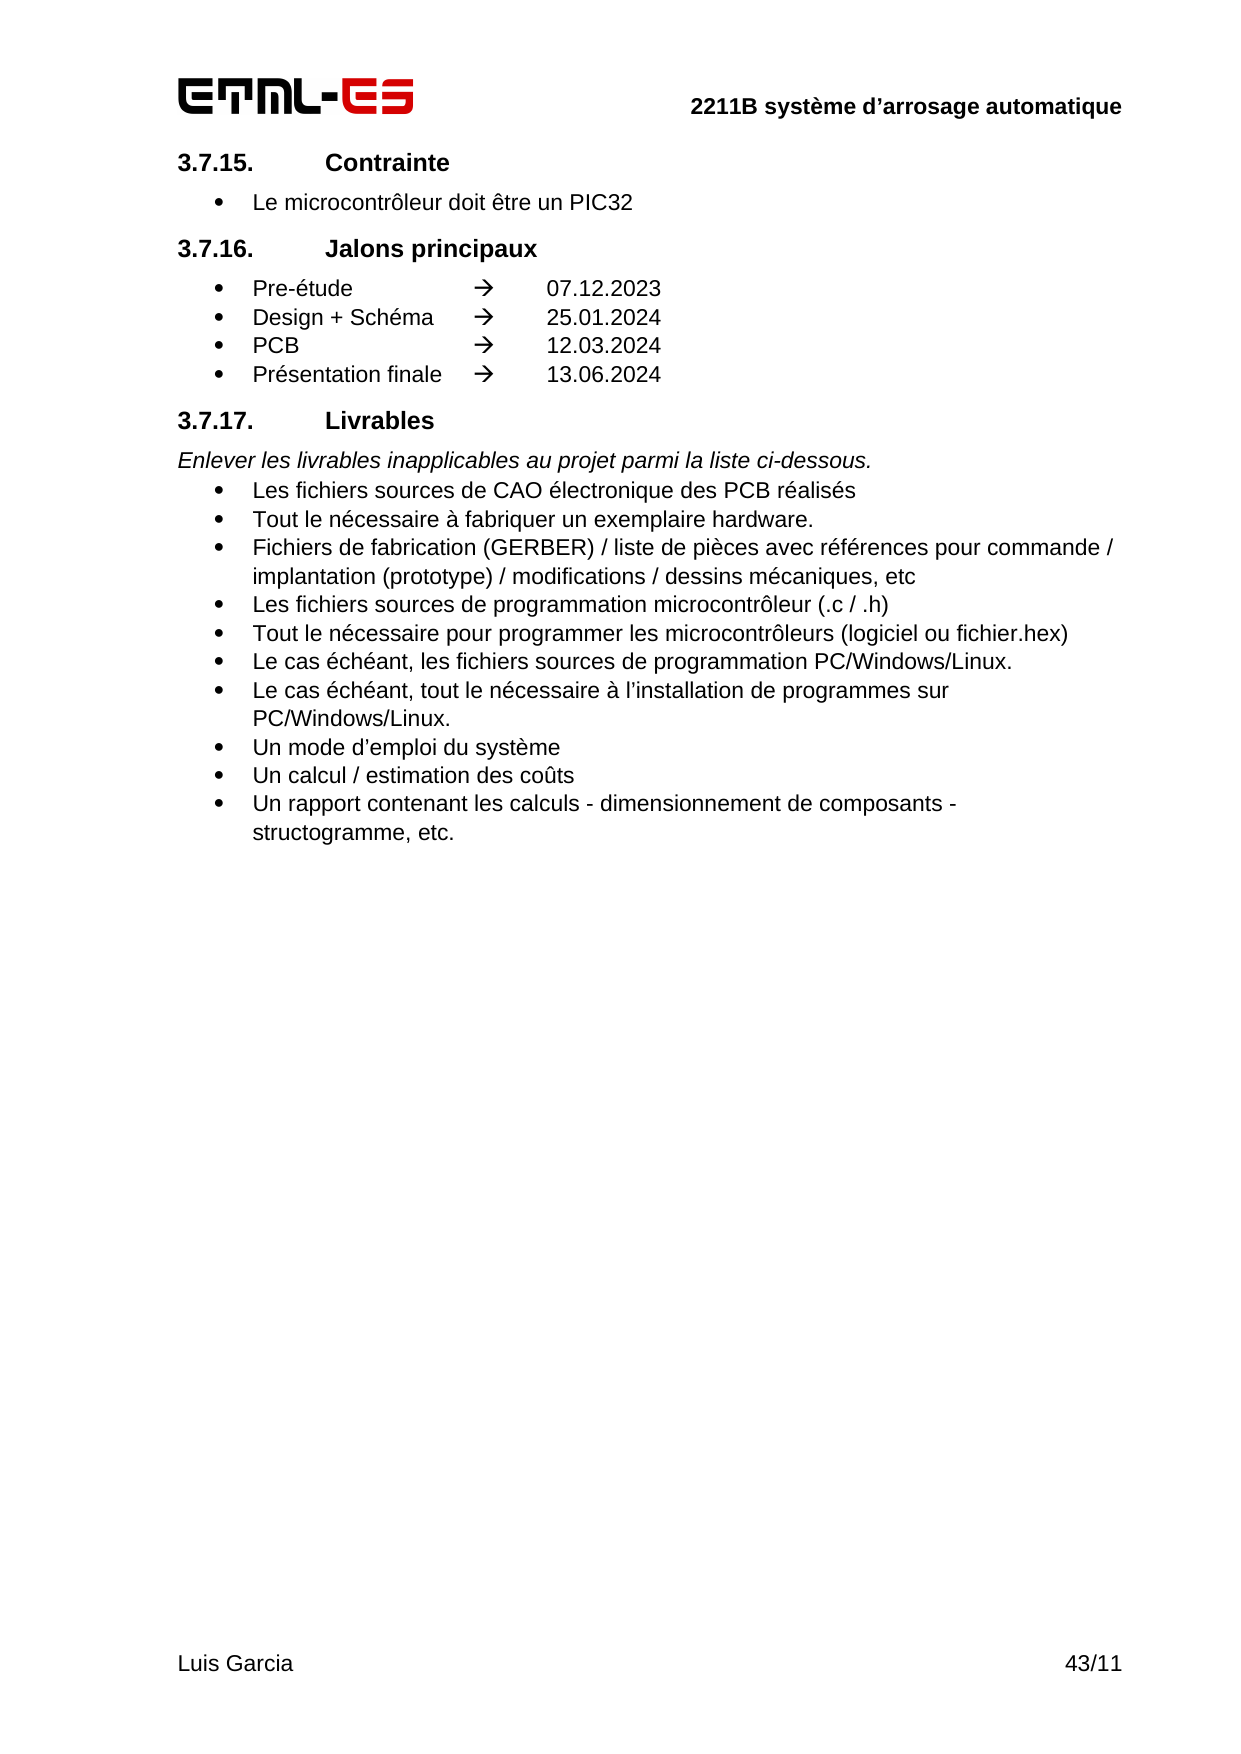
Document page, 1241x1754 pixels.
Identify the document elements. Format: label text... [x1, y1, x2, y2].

list PCB 12.03.2024 [215, 332, 1122, 358]
list Design + Schéma 25.01.2024 [215, 304, 1122, 330]
list Tout le nécessaire à fabriquer un exemplaire hardware. [215, 506, 1122, 532]
picture [177, 78, 414, 115]
list Pre-étude 07.12.2023 [215, 275, 1122, 302]
subtitle Jalons principaux [177, 234, 1122, 263]
list Un rapport contenant les calculs - dimensionnement de composants - structogramme, etc. [215, 790, 1122, 845]
list Un calcul / estimation des coûts [215, 762, 1122, 788]
subtitle Livrables [177, 406, 1122, 434]
list Le microcontrôleur doit être un PIC32 [215, 189, 1122, 215]
list Les fichiers sources de programmation microcontrôleur (.c / .h) [215, 591, 1122, 618]
list Le cas échéant, les fichiers sources de programmation PC/Windows/Linux. [215, 648, 1122, 674]
list Les fichiers sources de CAO électronique des PCB réalisés [215, 477, 1122, 504]
text Enlever les livrables inapplicables au projet parmi la liste ci-dessous. [177, 447, 1122, 473]
list Le cas échéant, tout le nécessaire à l’installation de programmes sur PC/Windows/Linux. [215, 677, 1122, 731]
list Présentation finale 13.06.2024 [215, 361, 1122, 387]
list Tout le nécessaire pour programmer les microcontrôleurs (logiciel ou fichier.hex) [215, 620, 1122, 646]
subtitle Contrainte [177, 148, 1122, 176]
list Un mode d’emploi du système [215, 733, 1122, 760]
list Fichiers de fabrication (GERBER) / liste de pièces avec références pour commande / implantation (prototype) / modifications / dessins mécaniques, etc [215, 534, 1122, 589]
